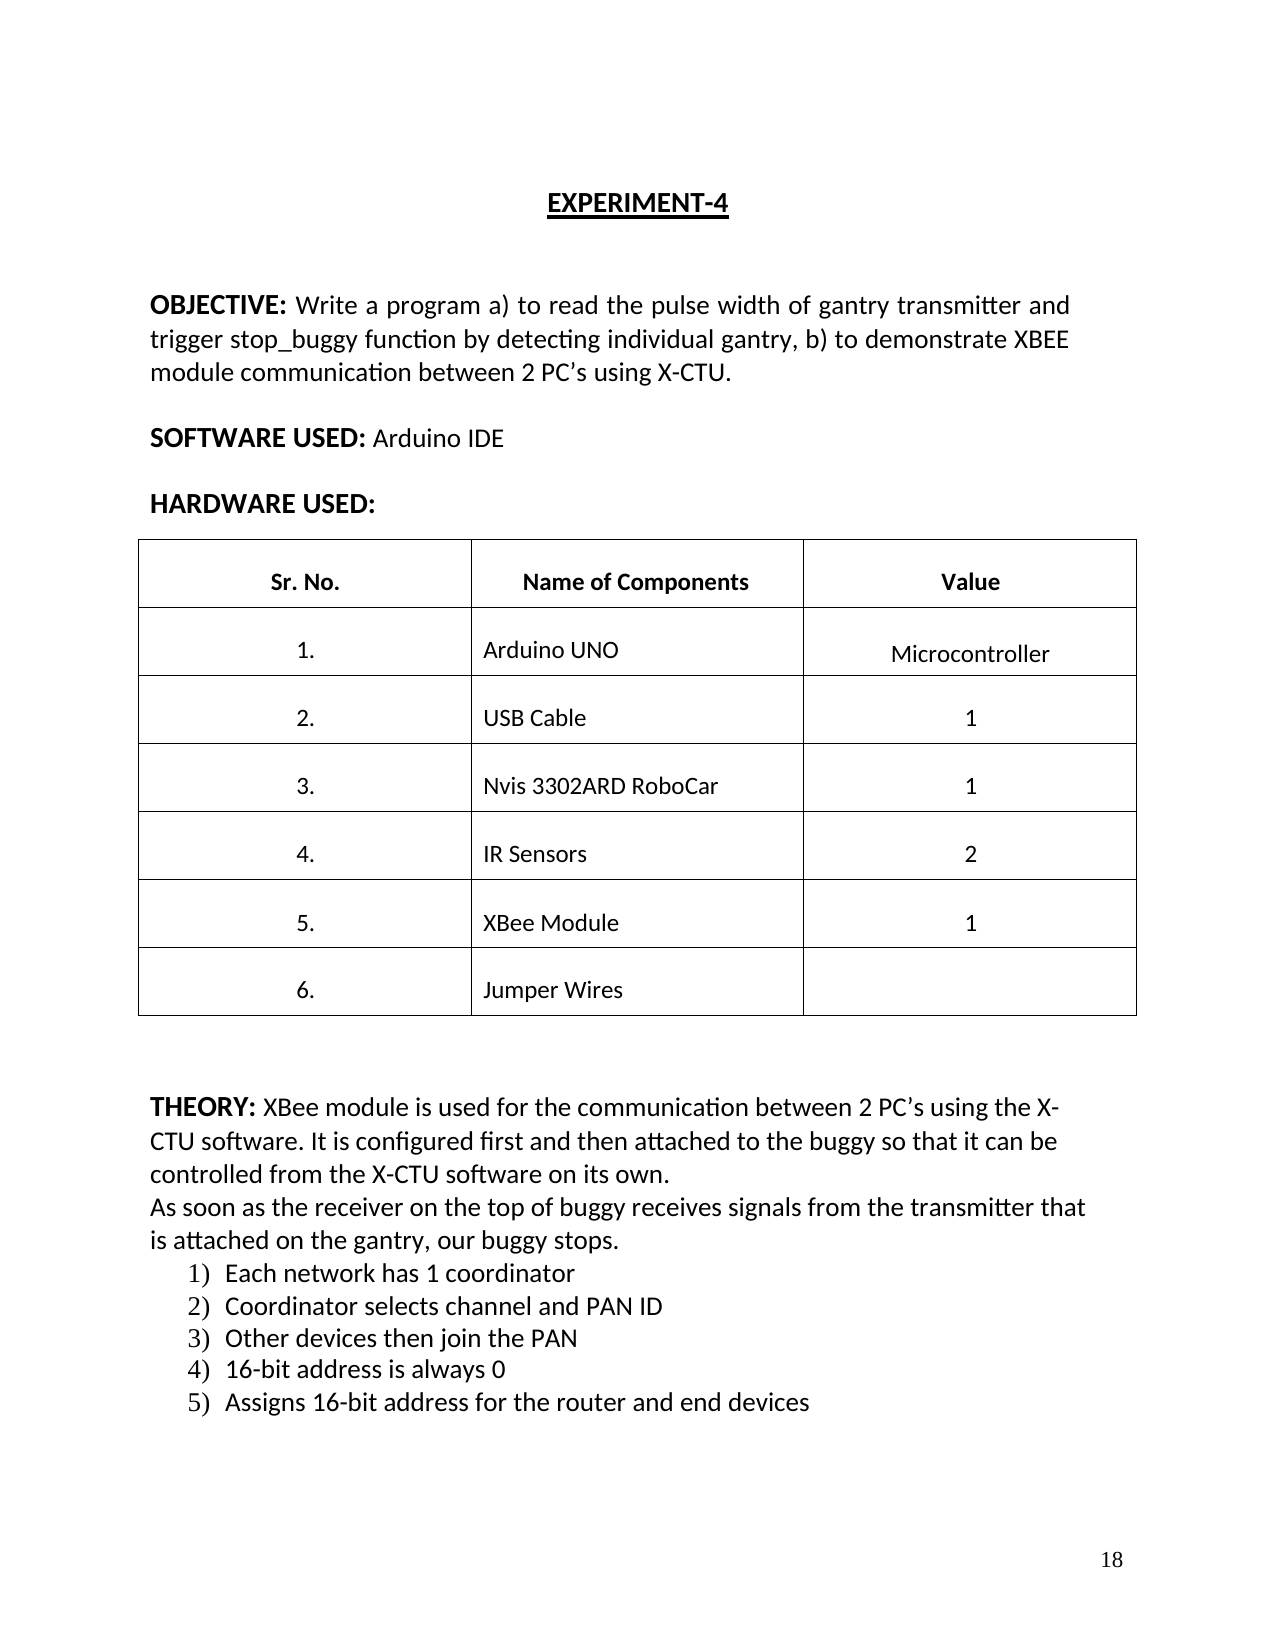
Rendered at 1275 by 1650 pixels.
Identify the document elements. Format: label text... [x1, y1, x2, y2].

table_cell Microcontroller [804, 608, 1136, 675]
table_cell 4. [139, 812, 471, 879]
table_header Name of Components [472, 540, 803, 607]
text As soon as the receiver on the top of buggy receives signals from the transmitter that is attached on the gantry, our buggy stops. [150, 1190, 1095, 1256]
list Coordinator selects channel and PAN ID [187, 1289, 1150, 1322]
table_cell IR Sensors [472, 812, 803, 879]
subtitle HARDWARE USED: [150, 485, 1150, 521]
table_cell Arduino UNO [472, 608, 803, 675]
list 16-bit address is always 0 [187, 1353, 1150, 1384]
table_cell 1 [804, 676, 1136, 743]
table_cell [804, 948, 1136, 1015]
text THEORY: XBee module is used for the communication between 2 PC’s using the X- CTU software. It is configured first and then attached to the buggy so that it can be controlled from the X-CTU software on its own. [150, 1088, 1097, 1190]
list Each network has 1 coordinator [187, 1256, 1150, 1289]
list Other devices then join the PAN [187, 1322, 1150, 1353]
table_cell 3. [139, 744, 471, 811]
table_cell 2 [804, 812, 1136, 879]
table_cell 1 [804, 744, 1136, 811]
text EXPERIMENT-4 [353, 184, 922, 220]
text OBJECTIVE: Write a program a) to read the pulse width of gantry transmitter and trigger stop_buggy function by detecting individual gantry, b) to demonstrate XBEE module communication between 2 PC’s using X-CTU. [150, 286, 1071, 388]
list Assigns 16-bit address for the router and end devices [187, 1385, 1150, 1418]
table_cell 6. [139, 948, 471, 1015]
table_cell 5. [139, 880, 471, 947]
text SOFTWARE USED: Arduino IDE [150, 419, 1150, 454]
table_cell 1. [139, 608, 471, 675]
table_cell XBee Module [472, 880, 803, 947]
table_cell 2. [139, 676, 471, 743]
table_cell Jumper Wires [472, 948, 803, 1015]
table_cell 1 [804, 880, 1136, 947]
table_cell USB Cable [472, 676, 803, 743]
table_header Value [804, 540, 1136, 607]
table_header Sr. No. [139, 540, 471, 607]
table_cell Nvis 3302ARD RoboCar [472, 744, 803, 811]
